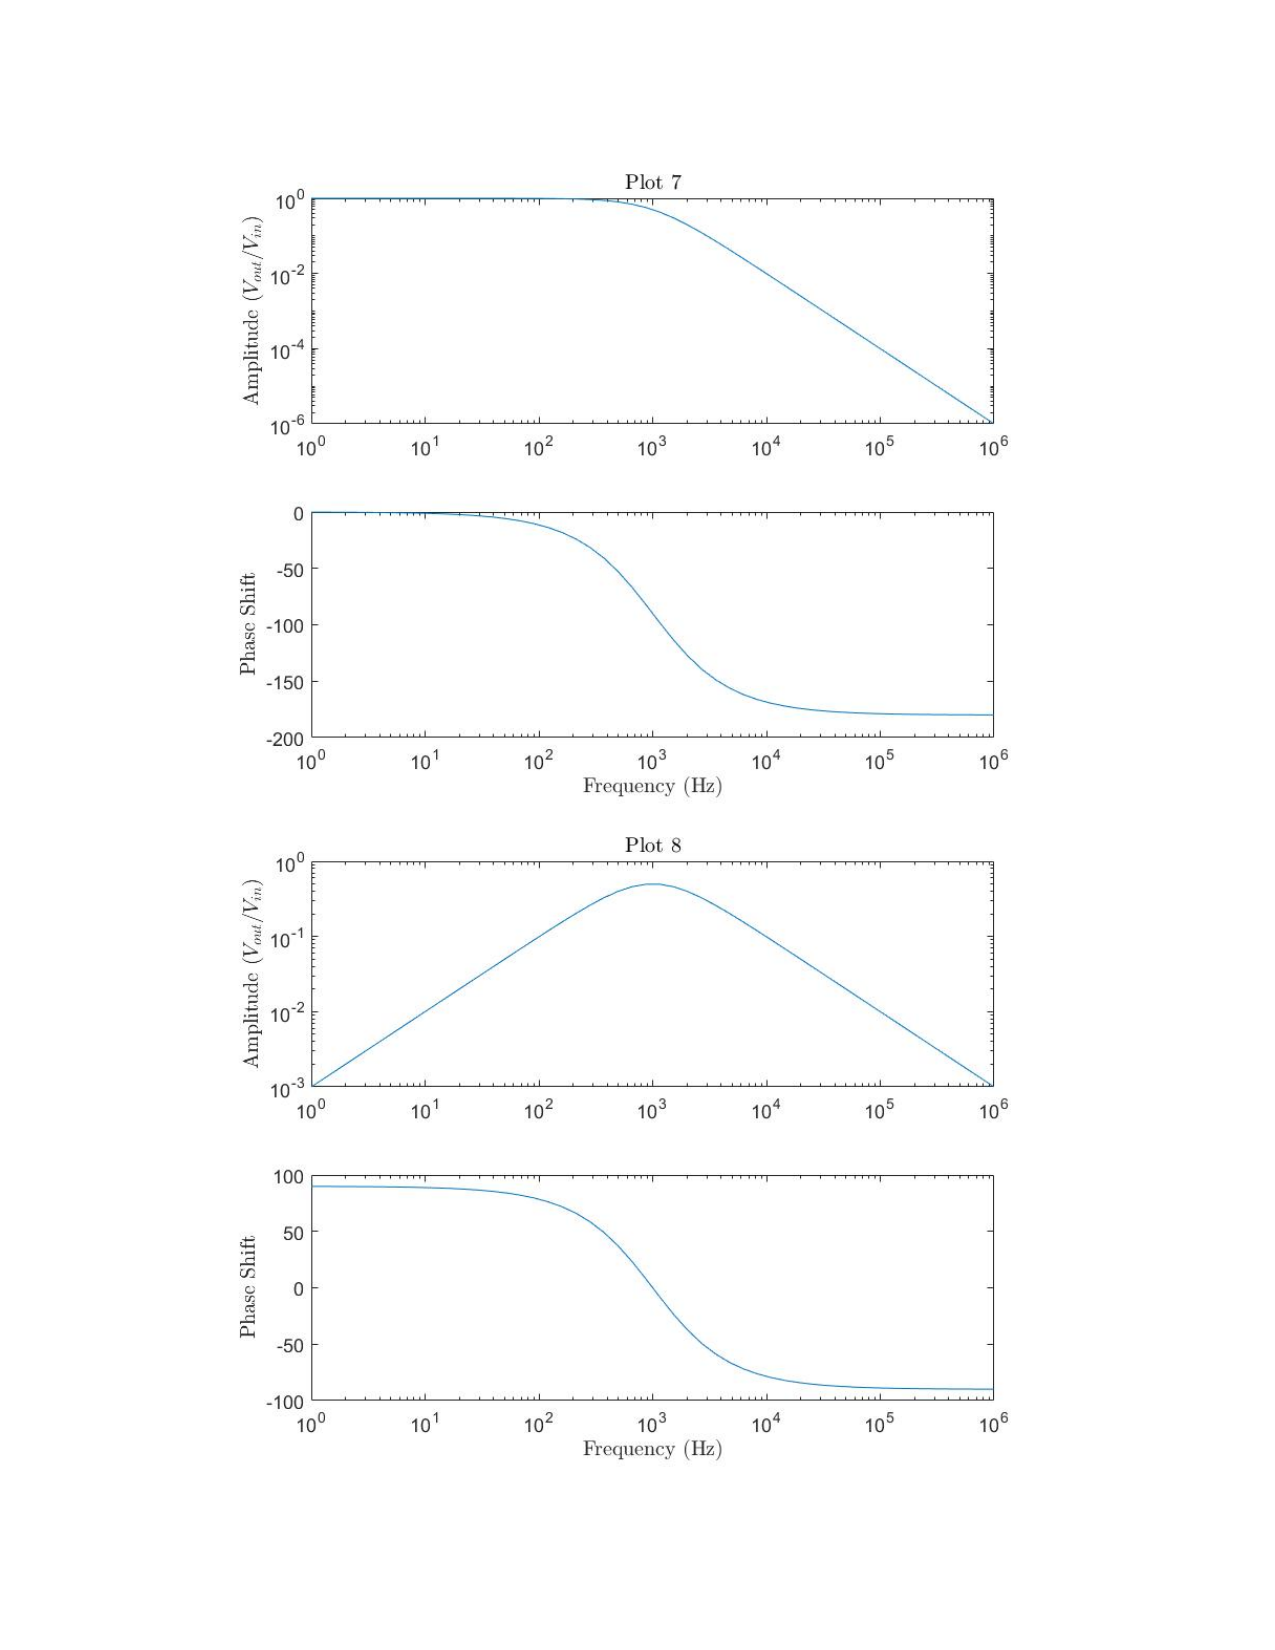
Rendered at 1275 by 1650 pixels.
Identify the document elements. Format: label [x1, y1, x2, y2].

picture [197, 150, 1078, 810]
picture [197, 812, 1078, 1473]
